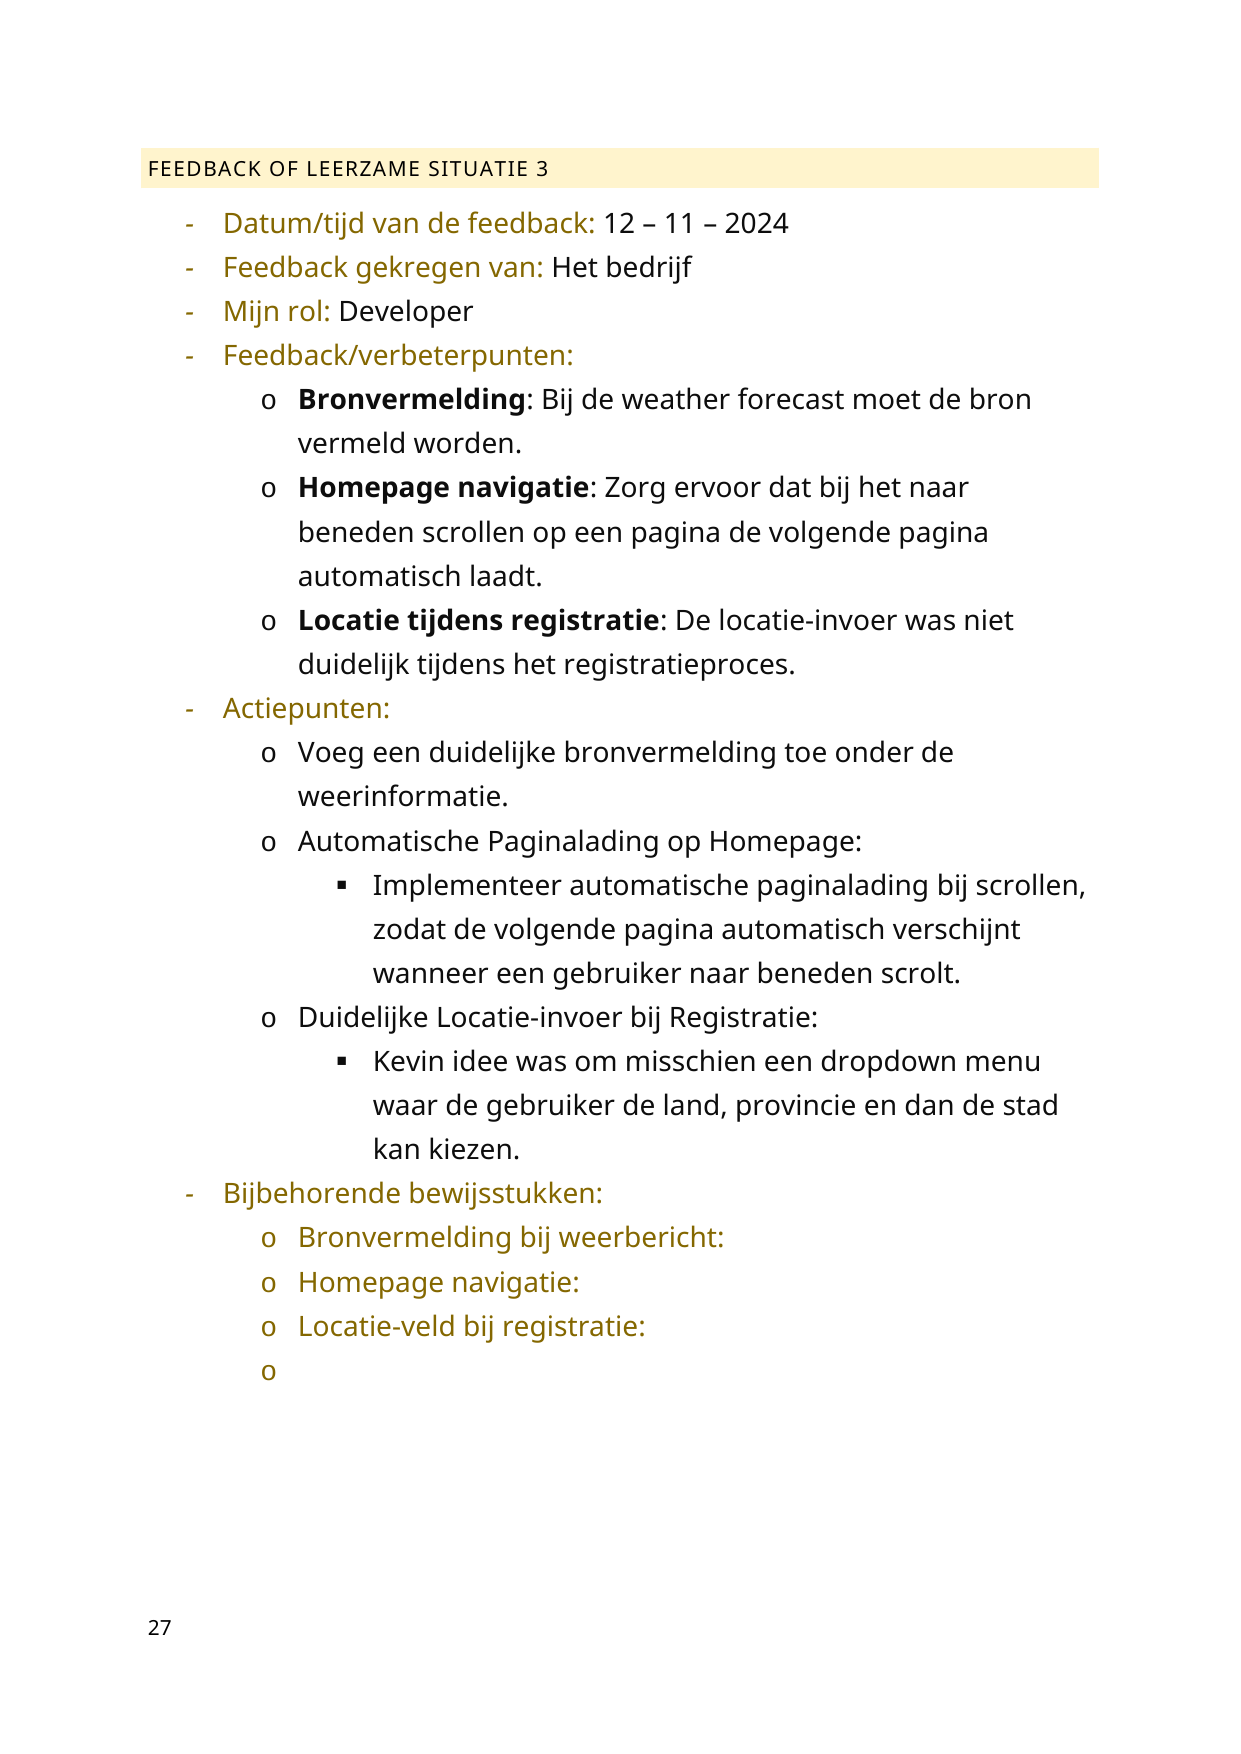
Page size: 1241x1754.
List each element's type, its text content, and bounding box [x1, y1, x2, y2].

list Feedback gekregen van: Het bedrijf [185, 247, 1093, 286]
list Automatische Paginalading op Homepage: [260, 821, 1093, 859]
subtitle Feedback of leerzame situatie 3 [148, 154, 1093, 182]
list Locatie-veld bij registratie: [260, 1306, 1093, 1345]
list Homepage navigatie: [260, 1262, 1093, 1301]
list Implementeer automatische paginalading bij scrollen, zodat de volgende pagina automatisch verschijnt wanneer een gebruiker naar beneden scrolt. [335, 865, 1093, 992]
list Bijbehorende bewijsstukken: [185, 1174, 1093, 1212]
list Datum/tijd van de feedback: 12 – 11 – 2024 [185, 203, 1093, 241]
list Actiepunten: [185, 688, 1093, 727]
list Homepage navigatie: Zorg ervoor dat bij het naar beneden scrollen op een pagina de volgende pagina automatisch laadt. [260, 468, 1093, 594]
list Bronvermelding bij weerbericht: [260, 1218, 1093, 1256]
list Bronvermelding: Bij de weather forecast moet de bron vermeld worden. [260, 379, 1093, 462]
list Voeg een duidelijke bronvermelding toe onder de weerinformatie. [260, 732, 1093, 815]
list Kevin idee was om misschien een dropdown menu waar de gebruiker de land, provincie en dan de stad kan kiezen. [335, 1042, 1093, 1168]
list Mijn rol: Developer [185, 291, 1093, 329]
list Locatie tijdens registratie: De locatie-invoer was niet duidelijk tijdens het registratieproces. [260, 600, 1093, 683]
list Duidelijke Locatie-invoer bij Registratie: [260, 997, 1093, 1036]
list Feedback/verbeterpunten: [185, 335, 1093, 374]
